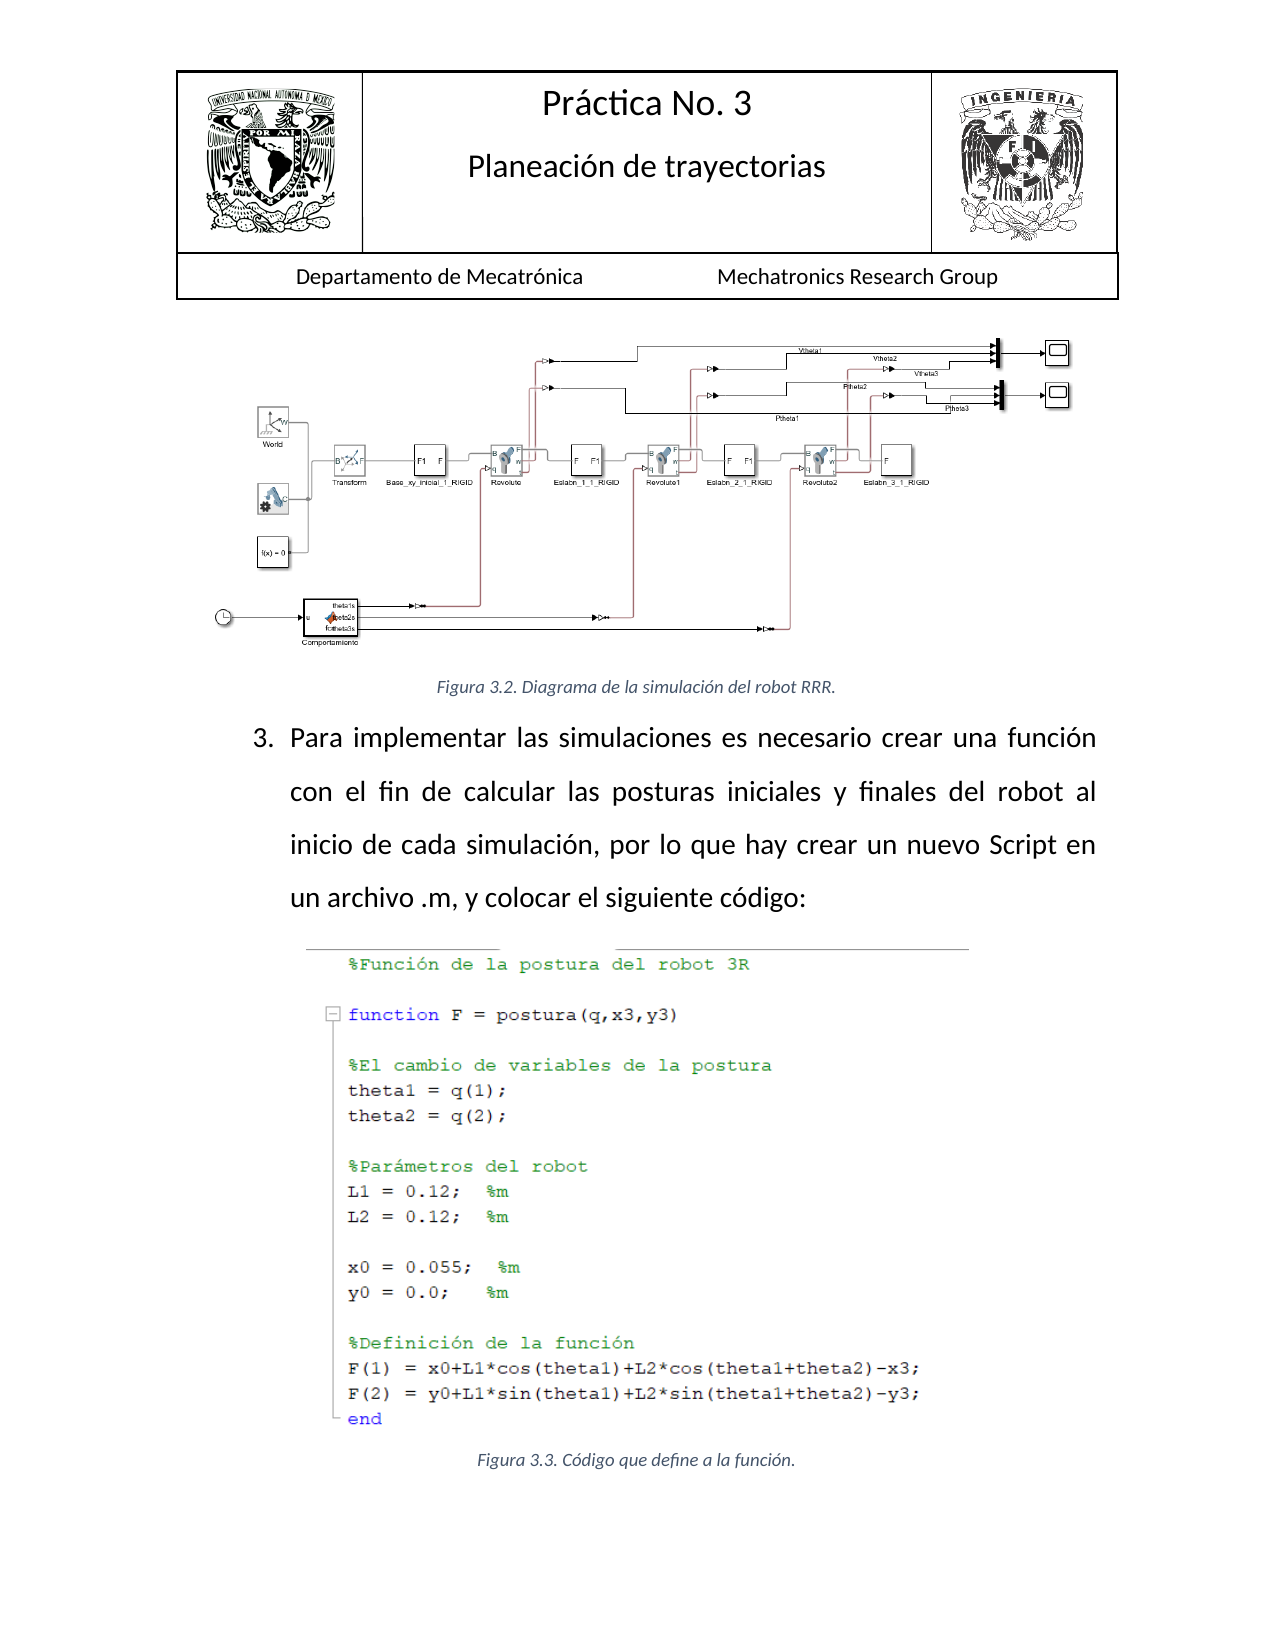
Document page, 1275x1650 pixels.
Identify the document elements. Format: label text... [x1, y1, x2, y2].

text Figura 3.2. Diagrama de la simulación del robot RRR. [177, 675, 1098, 698]
picture [206, 88, 335, 233]
list Para implementar las simulaciones es necesario crear una función con el fin de calcular las posturas iniciales y finales del robot al inicio de cada simulación, por lo que hay crear un nuevo Script en un archivo .m, y colocar el siguiente código: [252, 719, 1098, 915]
text Figura 3.3. Código que define a la función. [177, 1448, 1098, 1471]
picture [957, 80, 1083, 246]
